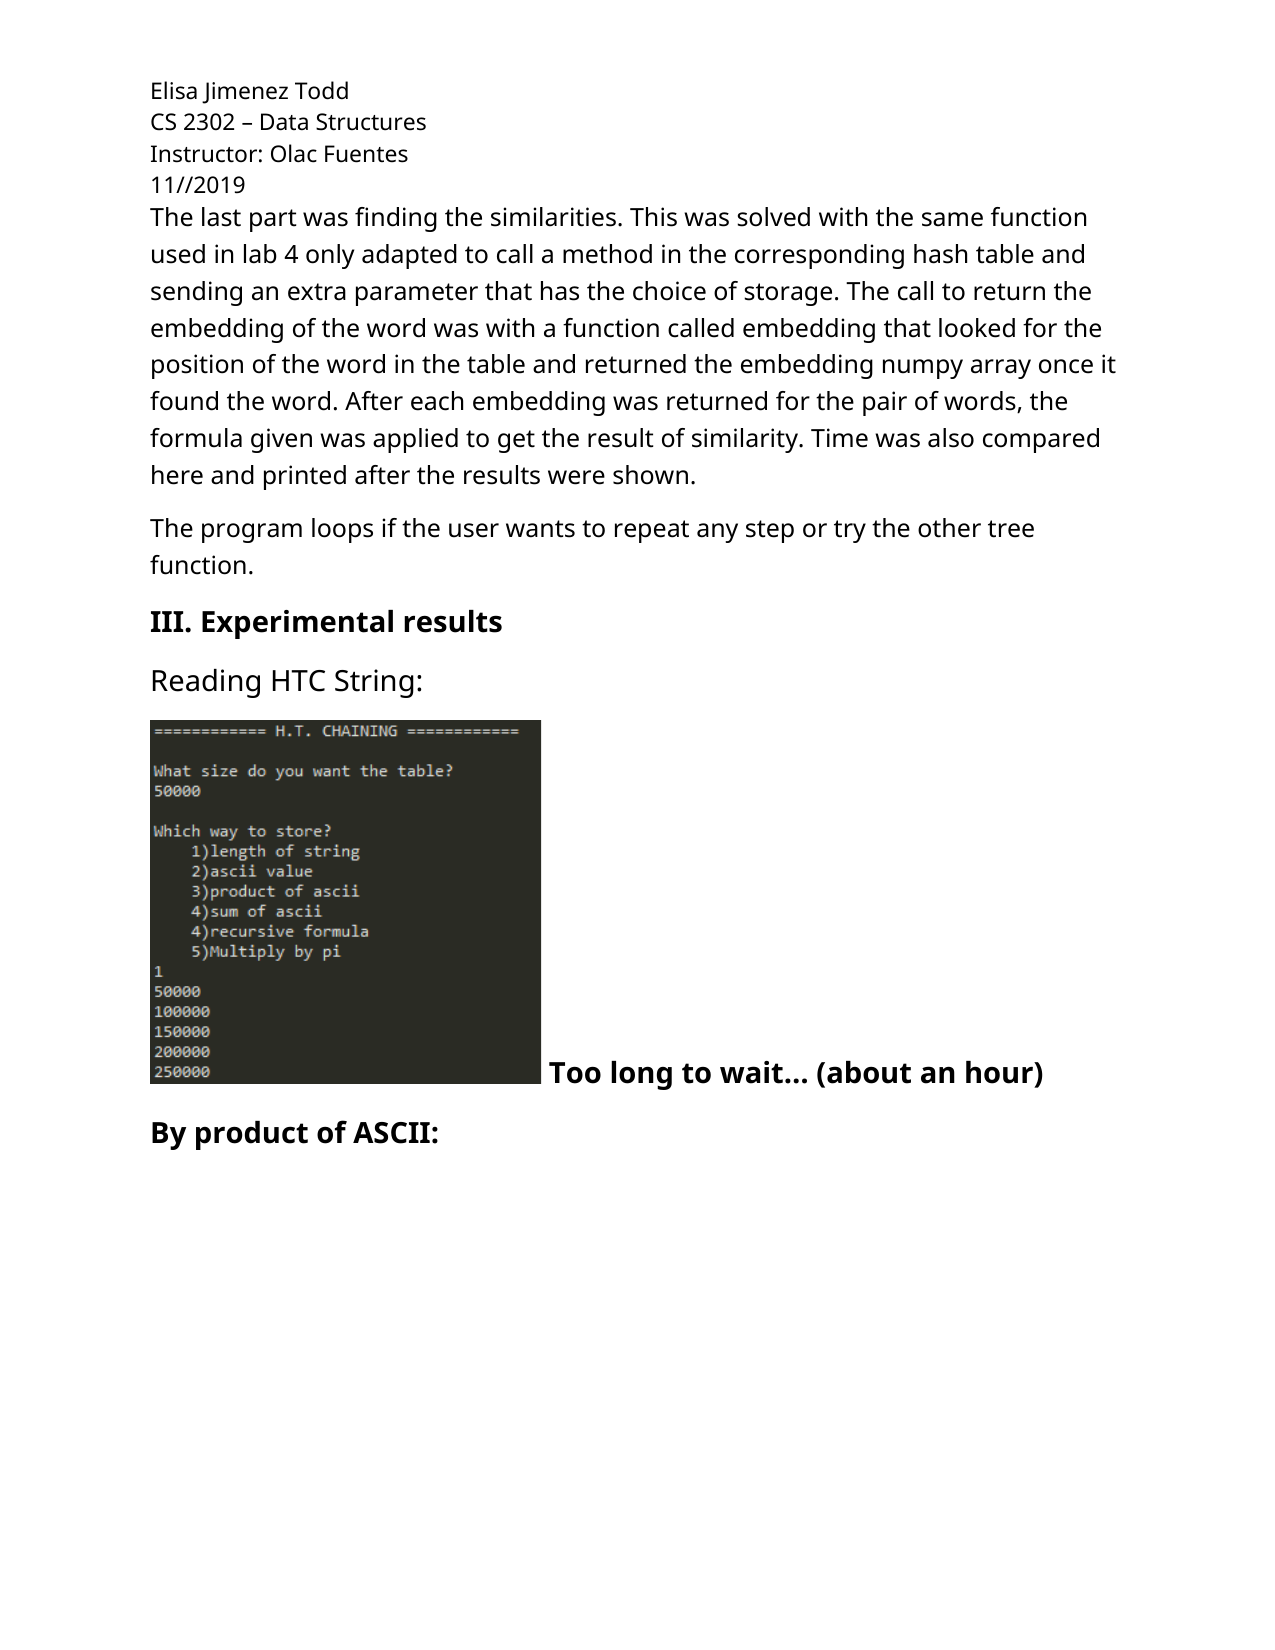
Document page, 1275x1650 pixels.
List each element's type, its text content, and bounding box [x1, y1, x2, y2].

text The last part was finding the similarities. This was solved with the same function used in lab 4 only adapted to call a method in the corresponding hash table and sending an extra parameter that has the choice of storage. The call to return the embedding of the word was with a function called embedding that looked for the position of the word in the table and returned the embedding numpy array once it found the word. After each embedding was returned for the pair of words, the formula given was applied to get the result of similarity. Time was also compared here and printed after the results were shown. [150, 200, 1125, 491]
text III. Experimental results [150, 601, 1125, 641]
text By product of ASCII: [150, 1112, 1125, 1152]
picture [150, 720, 542, 1084]
text Reading HTC String: [150, 661, 1125, 700]
text The program loops if the user wants to repeat any step or try the other tree function. [150, 511, 1125, 582]
